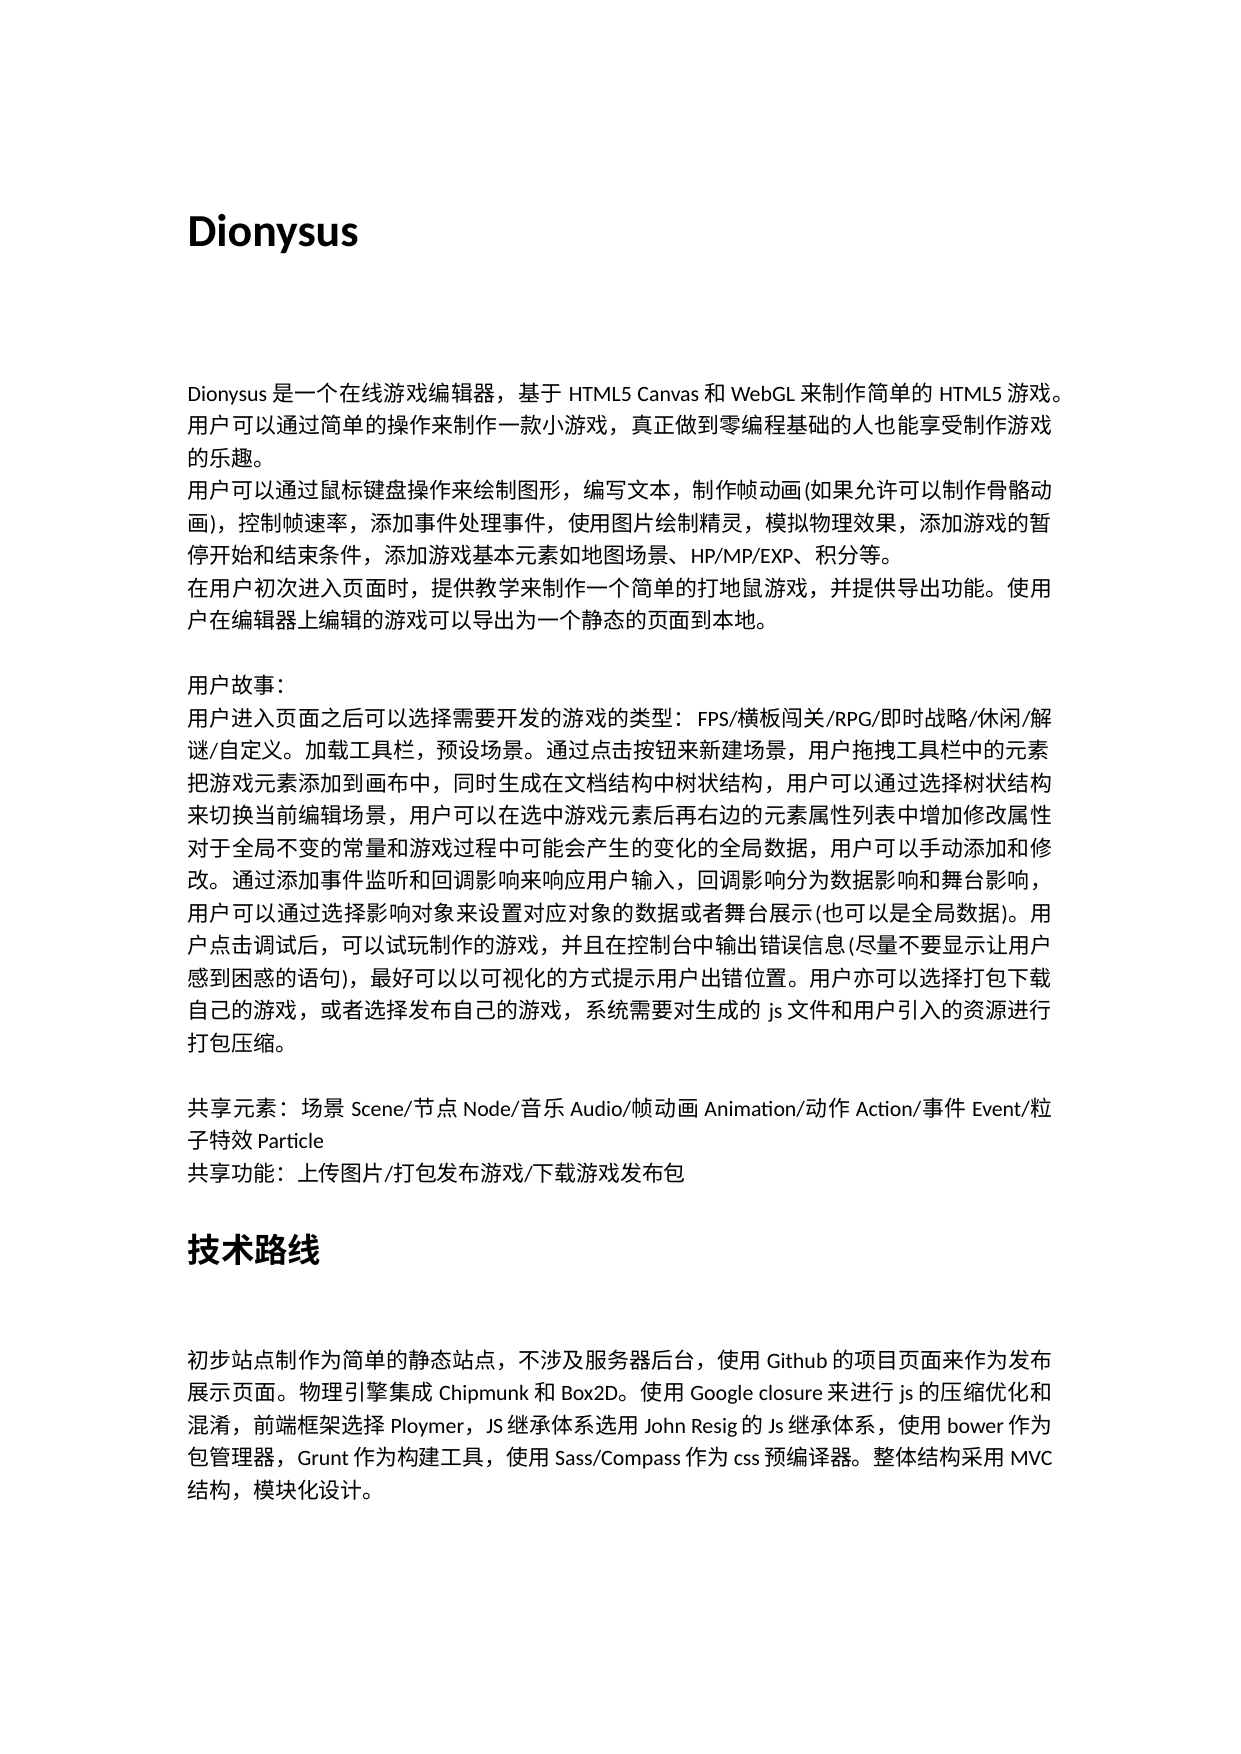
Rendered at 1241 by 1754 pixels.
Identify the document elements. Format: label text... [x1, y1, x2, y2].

text 用户故事： [187, 668, 1053, 701]
subtitle Dionysus [187, 197, 1053, 262]
text 在用户初次进入页面时，提供教学来制作一个简单的打地鼠游戏，并提供导出功能。使用户在编辑器上编辑的游戏可以导出为一个静态的页面到本地。 [187, 571, 1053, 636]
text 用户可以通过鼠标键盘操作来绘制图形，编写文本，制作帧动画(如果允许可以制作骨骼动画)，控制帧速率，添加事件处理事件，使用图片绘制精灵，模拟物理效果，添加游戏的暂停开始和结束条件，添加游戏基本元素如地图场景、HP/MP/EXP、积分等。 [187, 473, 1053, 571]
text Dionysus是一个在线游戏编辑器，基于HTML5 Canvas和WebGL来制作简单的HTML5游戏。用户可以通过简单的操作来制作一款小游戏，真正做到零编程基础的人也能享受制作游戏的乐趣。 [187, 376, 1053, 473]
subtitle 技术路线 [187, 1215, 1053, 1280]
text 共享元素：场景Scene/节点Node/音乐Audio/帧动画Animation/动作Action/事件Event/粒子特效Particle [187, 1091, 1053, 1156]
text 共享功能：上传图片/打包发布游戏/下载游戏发布包 [187, 1156, 1053, 1188]
text 初步站点制作为简单的静态站点，不涉及服务器后台，使用Github的项目页面来作为发布展示页面。物理引擎集成Chipmunk和Box2D。使用Google closure来进行js的压缩优化和混淆，前端框架选择Ploymer，JS继承体系选用John Resig的Js继承体系，使用bower作为包管理器，Grunt作为构建工具，使用Sass/Compass作为css预编译器。整体结构采用MVC结构，模块化设计。 [187, 1342, 1053, 1505]
text 用户进入页面之后可以选择需要开发的游戏的类型：FPS/横板闯关/RPG/即时战略/休闲/解谜/自定义。加载工具栏，预设场景。通过点击按钮来新建场景，用户拖拽工具栏中的元素把游戏元素添加到画布中，同时生成在文档结构中树状结构，用户可以通过选择树状结构来切换当前编辑场景，用户可以在选中游戏元素后再右边的元素属性列表中增加修改属性。对于全局不变的常量和游戏过程中可能会产生的变化的全局数据，用户可以手动添加和修改。通过添加事件监听和回调影响来响应用户输入，回调影响分为数据影响和舞台影响，用户可以通过选择影响对象来设置对应对象的数据或者舞台展示(也可以是全局数据)。用户点击调试后，可以试玩制作的游戏，并且在控制台中输出错误信息(尽量不要显示让用户感到困惑的语句)，最好可以以可视化的方式提示用户出错位置。用户亦可以选择打包下载自己的游戏，或者选择发布自己的游戏，系统需要对生成的js文件和用户引入的资源进行打包压缩。 [187, 701, 1053, 1058]
